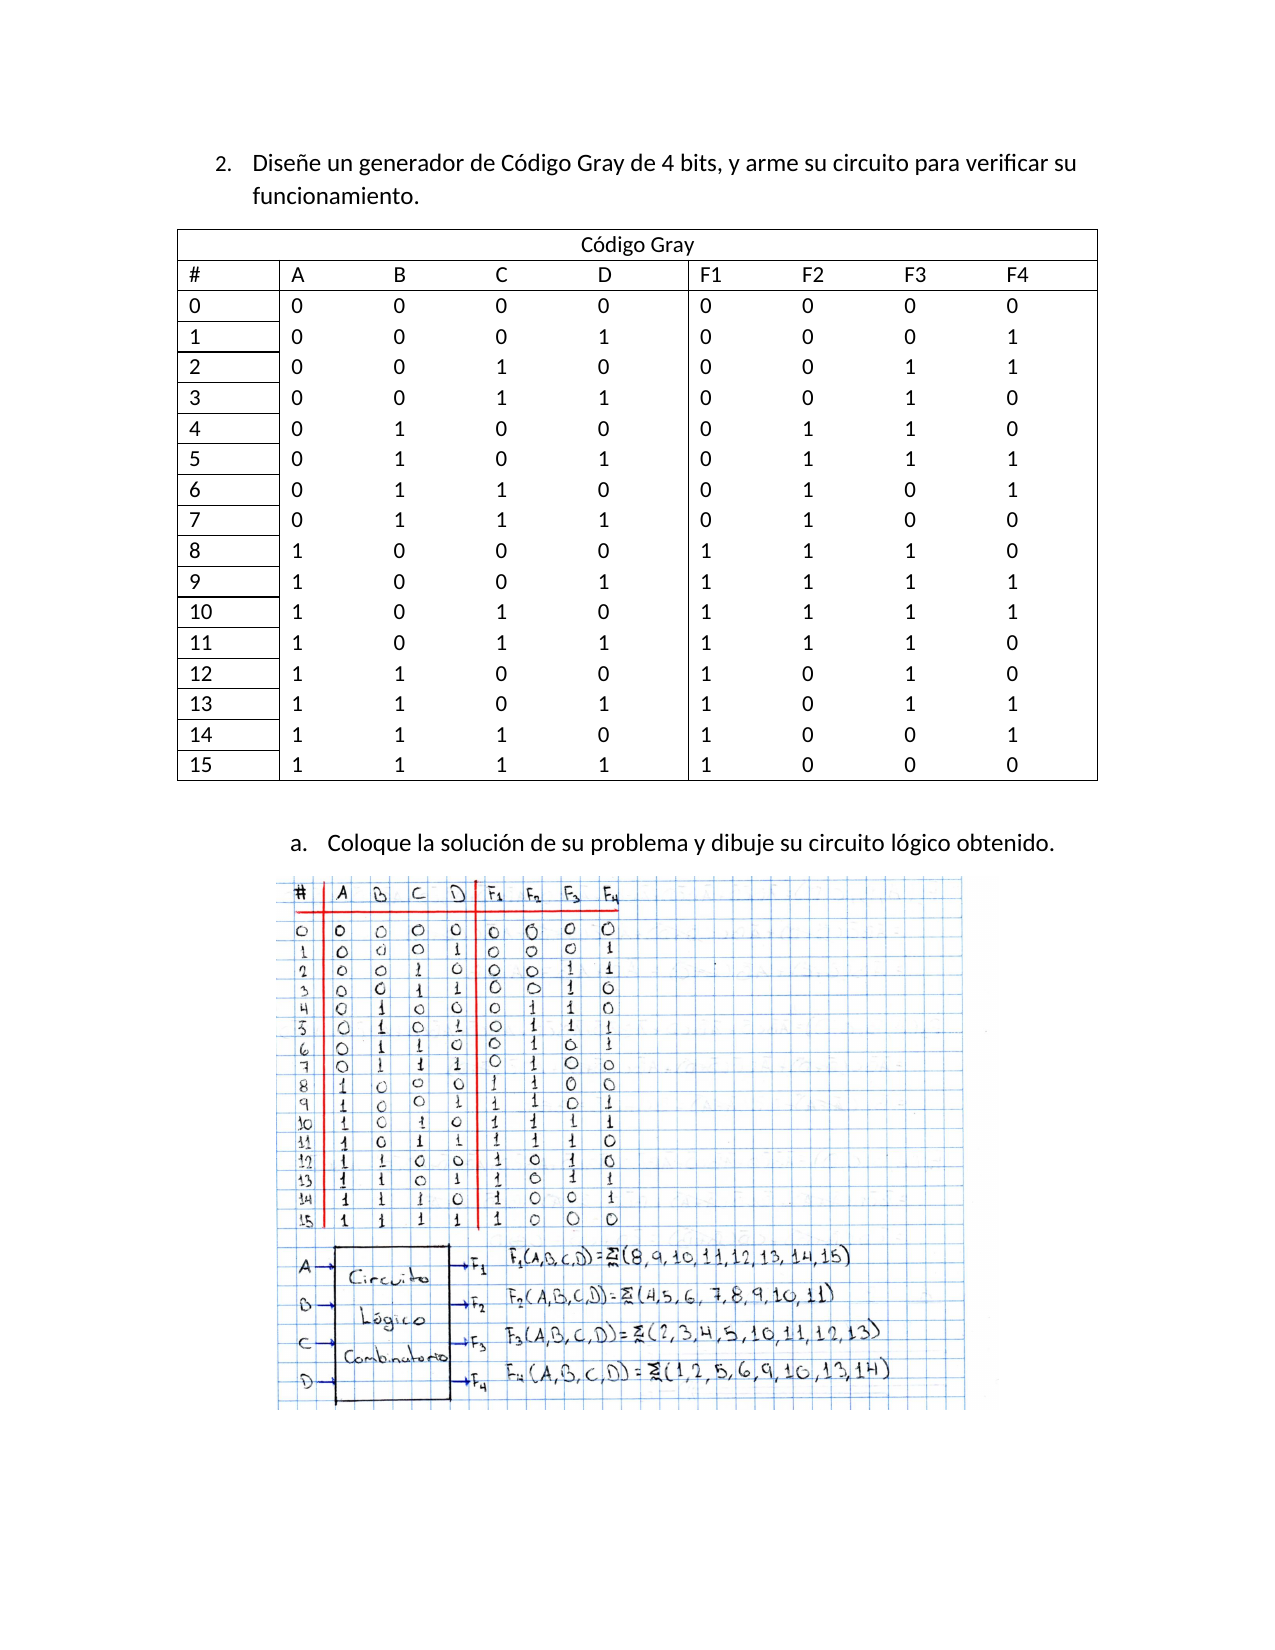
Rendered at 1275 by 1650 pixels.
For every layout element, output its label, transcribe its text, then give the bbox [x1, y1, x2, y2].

table_cell 0 [280, 382, 382, 413]
table_cell 0 [893, 291, 995, 321]
table_cell 0 [586, 474, 688, 504]
table_cell 1 [689, 658, 791, 688]
table_cell 1 [995, 596, 1097, 627]
table_cell 0 [484, 688, 586, 719]
table_cell 0 [995, 750, 1097, 780]
table_cell # [178, 261, 279, 290]
table_cell 1 [791, 413, 893, 443]
table_cell 0 [382, 596, 484, 627]
table_cell 1 [280, 719, 382, 749]
table_cell 0 [995, 658, 1097, 688]
table_cell 1 [893, 413, 995, 443]
table_cell 0 [689, 351, 791, 382]
table_cell 1 [586, 505, 688, 535]
table_cell 7 [178, 506, 279, 535]
table_cell 1 [586, 688, 688, 719]
table_cell 1 [382, 658, 484, 688]
list Diseñe un generador de Código Gray de 4 bits, y arme su circuito para verificar su funcionamiento. [215, 148, 1098, 210]
table_cell 1 [689, 750, 791, 780]
table_cell B [382, 261, 484, 290]
table_cell 1 [382, 688, 484, 719]
table_cell 1 [382, 413, 484, 443]
table_cell 0 [586, 413, 688, 443]
table_cell 1 [280, 627, 382, 658]
table_cell 1 [178, 322, 279, 351]
table_cell 0 [586, 719, 688, 749]
table_cell 0 [484, 321, 586, 351]
table_cell 0 [178, 291, 279, 321]
table_cell 1 [280, 535, 382, 566]
table_cell 15 [178, 751, 279, 780]
table_cell 0 [689, 443, 791, 474]
table_cell 0 [893, 321, 995, 351]
table_cell 1 [791, 505, 893, 535]
table_cell F1 [689, 261, 791, 290]
table_cell 0 [382, 535, 484, 566]
table_cell 1 [893, 351, 995, 382]
table_cell 1 [689, 688, 791, 719]
list Coloque la solución de su problema y dibuje su circuito lógico obtenido. [290, 827, 1098, 858]
table_cell 0 [791, 719, 893, 749]
table_cell 11 [178, 628, 279, 658]
table_cell 1 [484, 627, 586, 658]
table_cell 1 [689, 719, 791, 749]
table_cell 1 [586, 382, 688, 413]
table_cell 1 [382, 750, 484, 780]
table_cell 1 [791, 443, 893, 474]
table_cell 0 [995, 505, 1097, 535]
table_cell 0 [995, 291, 1097, 321]
table_cell 1 [280, 596, 382, 627]
table_cell 2 [178, 353, 279, 382]
table_cell 0 [382, 321, 484, 351]
table_cell 1 [484, 474, 586, 504]
table_cell 0 [995, 382, 1097, 413]
table_cell 8 [178, 536, 279, 566]
table_cell 0 [280, 474, 382, 504]
table_cell 1 [586, 443, 688, 474]
table_cell 0 [484, 291, 586, 321]
table_cell 0 [689, 474, 791, 504]
table_cell A [280, 261, 382, 290]
table_cell 3 [178, 383, 279, 413]
table_cell 1 [893, 566, 995, 596]
table_cell 1 [791, 596, 893, 627]
table_cell 1 [689, 535, 791, 566]
table_cell D [586, 261, 688, 290]
table_cell 1 [484, 505, 586, 535]
table_cell 0 [791, 382, 893, 413]
table_cell 0 [791, 688, 893, 719]
table_cell 5 [178, 444, 279, 474]
table_cell 1 [995, 566, 1097, 596]
table_cell 1 [689, 596, 791, 627]
table_cell 0 [382, 382, 484, 413]
table_cell 1 [484, 382, 586, 413]
table_cell 0 [382, 351, 484, 382]
table_cell 1 [791, 535, 893, 566]
table_cell 1 [280, 750, 382, 780]
table_header Código Gray [178, 230, 1097, 259]
table_cell 0 [791, 658, 893, 688]
table_cell 1 [484, 351, 586, 382]
table_cell 0 [995, 535, 1097, 566]
table_cell 1 [893, 688, 995, 719]
table_cell 0 [791, 321, 893, 351]
table_cell 0 [586, 658, 688, 688]
table_cell 1 [689, 566, 791, 596]
table_cell 1 [382, 474, 484, 504]
table_cell 12 [178, 659, 279, 688]
table_cell 1 [382, 443, 484, 474]
table_cell 1 [382, 505, 484, 535]
table_cell 1 [280, 658, 382, 688]
table_cell 1 [893, 627, 995, 658]
table_cell 0 [484, 413, 586, 443]
table_cell 1 [995, 443, 1097, 474]
table_cell 0 [484, 566, 586, 596]
table_cell 6 [178, 475, 279, 504]
table_cell 0 [689, 291, 791, 321]
table_cell 4 [178, 414, 279, 443]
table_cell 0 [280, 413, 382, 443]
table_cell 0 [791, 291, 893, 321]
table_cell 0 [280, 443, 382, 474]
table_cell 1 [586, 321, 688, 351]
table_cell 0 [382, 566, 484, 596]
table_cell F2 [791, 261, 893, 290]
table_cell 0 [893, 750, 995, 780]
table_cell 1 [484, 719, 586, 749]
table_cell 9 [178, 567, 279, 596]
table_cell 1 [484, 596, 586, 627]
table_cell 0 [484, 443, 586, 474]
table_cell 10 [178, 598, 279, 627]
picture [276, 876, 999, 1410]
table_cell 1 [689, 627, 791, 658]
table_cell 0 [995, 627, 1097, 658]
table_cell 0 [689, 505, 791, 535]
table_cell 0 [280, 505, 382, 535]
table_cell F3 [893, 261, 995, 290]
table_cell 1 [893, 382, 995, 413]
table_cell 1 [893, 658, 995, 688]
table_cell 1 [995, 474, 1097, 504]
table_cell 1 [586, 627, 688, 658]
table_cell 1 [586, 750, 688, 780]
table_cell 1 [893, 596, 995, 627]
table_cell 0 [586, 351, 688, 382]
table_cell 1 [280, 688, 382, 719]
table_cell 1 [791, 566, 893, 596]
table_cell 1 [586, 566, 688, 596]
table_cell 1 [791, 627, 893, 658]
table_cell 1 [995, 719, 1097, 749]
table_cell C [484, 261, 586, 290]
table_cell 1 [382, 719, 484, 749]
table_cell 0 [586, 291, 688, 321]
table_cell 0 [893, 719, 995, 749]
table_cell 0 [689, 413, 791, 443]
table_cell 0 [893, 474, 995, 504]
table_cell 0 [586, 535, 688, 566]
table_cell 1 [280, 566, 382, 596]
table_cell 0 [791, 750, 893, 780]
table_cell 0 [586, 596, 688, 627]
table_cell 0 [484, 535, 586, 566]
table_cell 0 [893, 505, 995, 535]
table_cell 0 [382, 291, 484, 321]
table_cell 0 [791, 351, 893, 382]
table_cell 0 [484, 658, 586, 688]
table_cell 1 [995, 351, 1097, 382]
table_cell 0 [280, 321, 382, 351]
table_cell F4 [995, 261, 1097, 290]
table_cell 0 [689, 321, 791, 351]
table_cell 1 [893, 535, 995, 566]
table_cell 1 [995, 321, 1097, 351]
table_cell 1 [995, 688, 1097, 719]
table_cell 13 [178, 689, 279, 719]
table_cell 1 [893, 443, 995, 474]
table_cell 0 [689, 382, 791, 413]
table_cell 0 [280, 291, 382, 321]
table_cell 0 [382, 627, 484, 658]
table_cell 0 [280, 351, 382, 382]
table_cell 1 [484, 750, 586, 780]
table_cell 14 [178, 720, 279, 749]
table_cell 1 [791, 474, 893, 504]
table_cell 0 [995, 413, 1097, 443]
